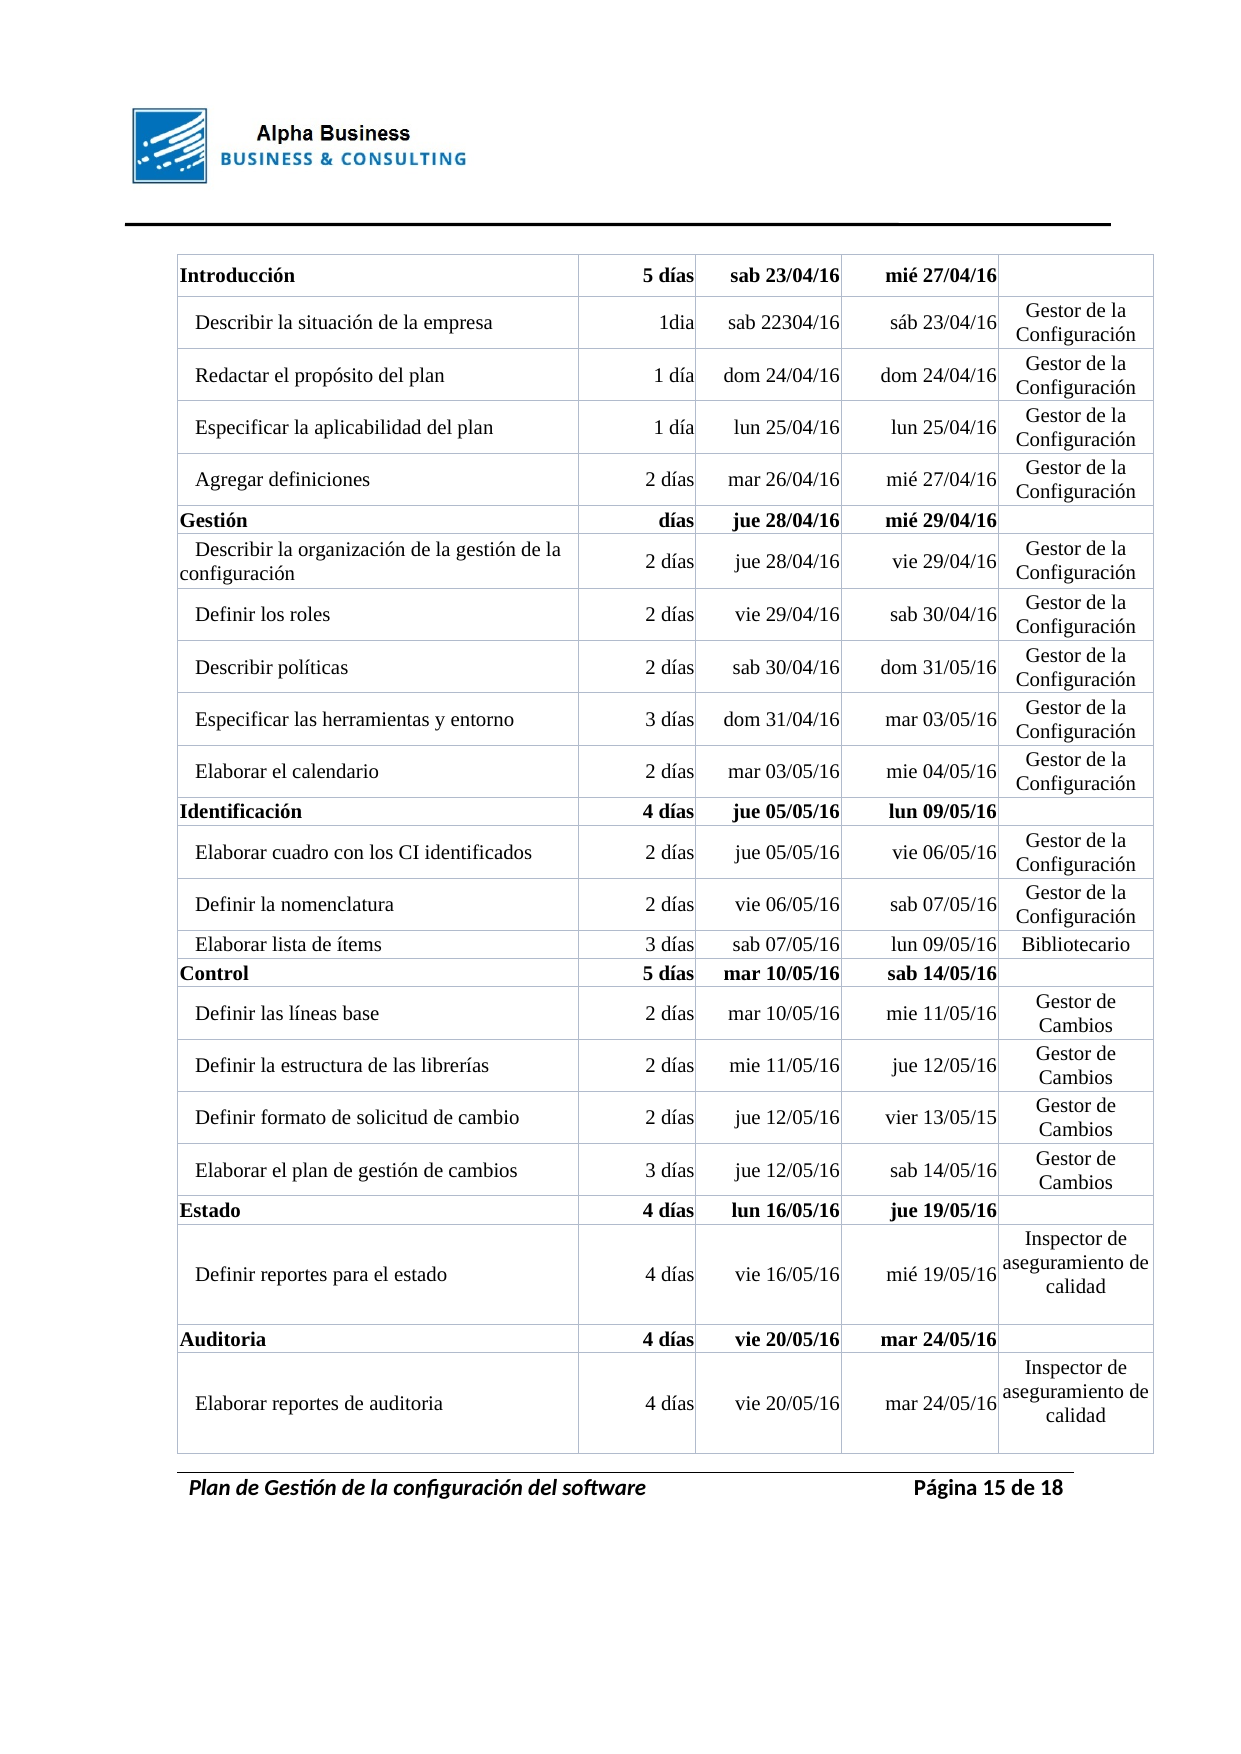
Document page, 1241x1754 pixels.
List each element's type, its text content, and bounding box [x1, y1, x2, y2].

table_cell mar 24/05/16 [842, 1325, 998, 1352]
table_cell Gestor de la Configuración [999, 693, 1153, 744]
table_cell Inspector de aseguramiento de calidad [999, 1353, 1153, 1453]
table_cell Definir las líneas base [178, 987, 578, 1038]
table_cell jue 28/04/16 [696, 506, 841, 533]
table_cell Elaborar reportes de auditoria [178, 1353, 578, 1453]
table_cell 3 días [579, 931, 695, 958]
table_cell jue 28/04/16 [696, 534, 841, 588]
table_cell Auditoria [178, 1325, 578, 1352]
table_cell Especificar la aplicabilidad del plan [178, 401, 578, 453]
table_cell Describir la situación de la empresa [178, 297, 578, 348]
table_cell Gestor de la Configuración [999, 349, 1153, 400]
table_cell vie 20/05/16 [696, 1353, 841, 1453]
table_cell jue 12/05/16 [696, 1144, 841, 1195]
table_cell lun 25/04/16 [696, 401, 841, 453]
table_cell vie 20/05/16 [696, 1325, 841, 1352]
table_cell Definir reportes para el estado [178, 1225, 578, 1324]
table_cell vie 16/05/16 [696, 1225, 841, 1324]
table_cell vie 29/04/16 [696, 589, 841, 640]
table_cell vie 06/05/16 [696, 879, 841, 930]
table_cell mar 03/05/16 [696, 746, 841, 797]
table_cell mar 26/04/16 [696, 454, 841, 505]
table_cell 1dia [579, 297, 695, 348]
table_cell 2 días [579, 454, 695, 505]
table_cell mié 27/04/16 [842, 255, 998, 296]
table_cell Identificación [178, 798, 578, 825]
table_cell 3 días [579, 1144, 695, 1195]
table_cell dom 24/04/16 [696, 349, 841, 400]
table_cell Gestor de Cambios [999, 1040, 1153, 1091]
table_cell Gestor de la Configuración [999, 454, 1153, 505]
table_cell lun 25/04/16 [842, 401, 998, 453]
table_cell 2 días [579, 534, 695, 588]
table_cell 4 días [579, 1325, 695, 1352]
table_cell lun 16/05/16 [696, 1196, 841, 1223]
table_cell Elaborar lista de ítems [178, 931, 578, 958]
table_cell lun 09/05/16 [842, 798, 998, 825]
table_cell Agregar definiciones [178, 454, 578, 505]
table_cell mar 10/05/16 [696, 959, 841, 986]
table_cell Definir la estructura de las librerías [178, 1040, 578, 1091]
table_cell sab 23/04/16 [696, 255, 841, 296]
table_cell lun 09/05/16 [842, 931, 998, 958]
table_cell sab 14/05/16 [842, 1144, 998, 1195]
table_cell días [579, 506, 695, 533]
table_cell Estado [178, 1196, 578, 1223]
table_cell jue 12/05/16 [842, 1040, 998, 1091]
table_cell vier 13/05/15 [842, 1092, 998, 1143]
table_cell Definir los roles [178, 589, 578, 640]
table_cell Gestor de la Configuración [999, 297, 1153, 348]
table_cell mar 24/05/16 [842, 1353, 998, 1453]
table_cell vie 29/04/16 [842, 534, 998, 588]
table_cell Gestor de la Configuración [999, 534, 1153, 588]
table_cell sab 30/04/16 [696, 641, 841, 692]
table_cell 4 días [579, 1196, 695, 1223]
table_cell jue 12/05/16 [696, 1092, 841, 1143]
table_cell mié 29/04/16 [842, 506, 998, 533]
table_cell Describir la organización de la gestión de la configuración [178, 534, 578, 588]
table_cell jue 19/05/16 [842, 1196, 998, 1223]
table_cell Definir la nomenclatura [178, 879, 578, 930]
table_cell Elaborar el calendario [178, 746, 578, 797]
table_cell Gestor de la Configuración [999, 879, 1153, 930]
table_cell sab 14/05/16 [842, 959, 998, 986]
table_cell Gestor de Cambios [999, 1144, 1153, 1195]
table_cell mar 10/05/16 [696, 987, 841, 1038]
picture [118, 82, 474, 196]
table_cell sab 22304/16 [696, 297, 841, 348]
table_cell 2 días [579, 879, 695, 930]
table_cell [999, 1325, 1153, 1352]
table_cell [999, 1196, 1153, 1223]
table_cell [999, 959, 1153, 986]
table_cell Gestor de Cambios [999, 987, 1153, 1038]
table_cell 2 días [579, 1040, 695, 1091]
table_cell 4 días [579, 798, 695, 825]
table_cell Gestor de la Configuración [999, 826, 1153, 877]
table_cell Introducción [178, 255, 578, 296]
table_cell 5 días [579, 959, 695, 986]
table_cell [999, 798, 1153, 825]
table_cell sab 07/05/16 [696, 931, 841, 958]
table_cell dom 24/04/16 [842, 349, 998, 400]
table_cell vie 06/05/16 [842, 826, 998, 877]
table_cell jue 05/05/16 [696, 798, 841, 825]
table_cell mié 19/05/16 [842, 1225, 998, 1324]
table_cell Bibliotecario [999, 931, 1153, 958]
table_cell 1 día [579, 401, 695, 453]
table_cell 2 días [579, 1092, 695, 1143]
table_cell Especificar las herramientas y entorno [178, 693, 578, 744]
table_cell dom 31/04/16 [696, 693, 841, 744]
table_cell mar 03/05/16 [842, 693, 998, 744]
table_cell Definir formato de solicitud de cambio [178, 1092, 578, 1143]
table_cell dom 31/05/16 [842, 641, 998, 692]
table_cell Gestión [178, 506, 578, 533]
table_cell Gestor de la Configuración [999, 401, 1153, 453]
table_cell mie 04/05/16 [842, 746, 998, 797]
table_cell 4 días [579, 1353, 695, 1453]
table_cell 2 días [579, 746, 695, 797]
table_cell 2 días [579, 589, 695, 640]
table_cell mie 11/05/16 [842, 987, 998, 1038]
table_cell mie 11/05/16 [696, 1040, 841, 1091]
table_cell Elaborar el plan de gestión de cambios [178, 1144, 578, 1195]
table_cell 2 días [579, 987, 695, 1038]
table_cell Gestor de la Configuración [999, 746, 1153, 797]
table_cell Gestor de Cambios [999, 1092, 1153, 1143]
table_cell 2 días [579, 826, 695, 877]
table_cell Inspector de aseguramiento de calidad [999, 1225, 1153, 1324]
table_cell sab 07/05/16 [842, 879, 998, 930]
table_cell Elaborar cuadro con los CI identificados [178, 826, 578, 877]
table_cell 2 días [579, 641, 695, 692]
table_cell mié 27/04/16 [842, 454, 998, 505]
table_cell Gestor de la Configuración [999, 589, 1153, 640]
table_cell sab 30/04/16 [842, 589, 998, 640]
table_cell [999, 255, 1153, 296]
table_cell 5 días [579, 255, 695, 296]
table_cell 4 días [579, 1225, 695, 1324]
table_cell 1 día [579, 349, 695, 400]
table_cell Describir políticas [178, 641, 578, 692]
table_cell [999, 506, 1153, 533]
table_cell jue 05/05/16 [696, 826, 841, 877]
table_cell Control [178, 959, 578, 986]
table_cell Redactar el propósito del plan [178, 349, 578, 400]
table_cell 3 días [579, 693, 695, 744]
table_cell sáb 23/04/16 [842, 297, 998, 348]
table_cell Gestor de la Configuración [999, 641, 1153, 692]
